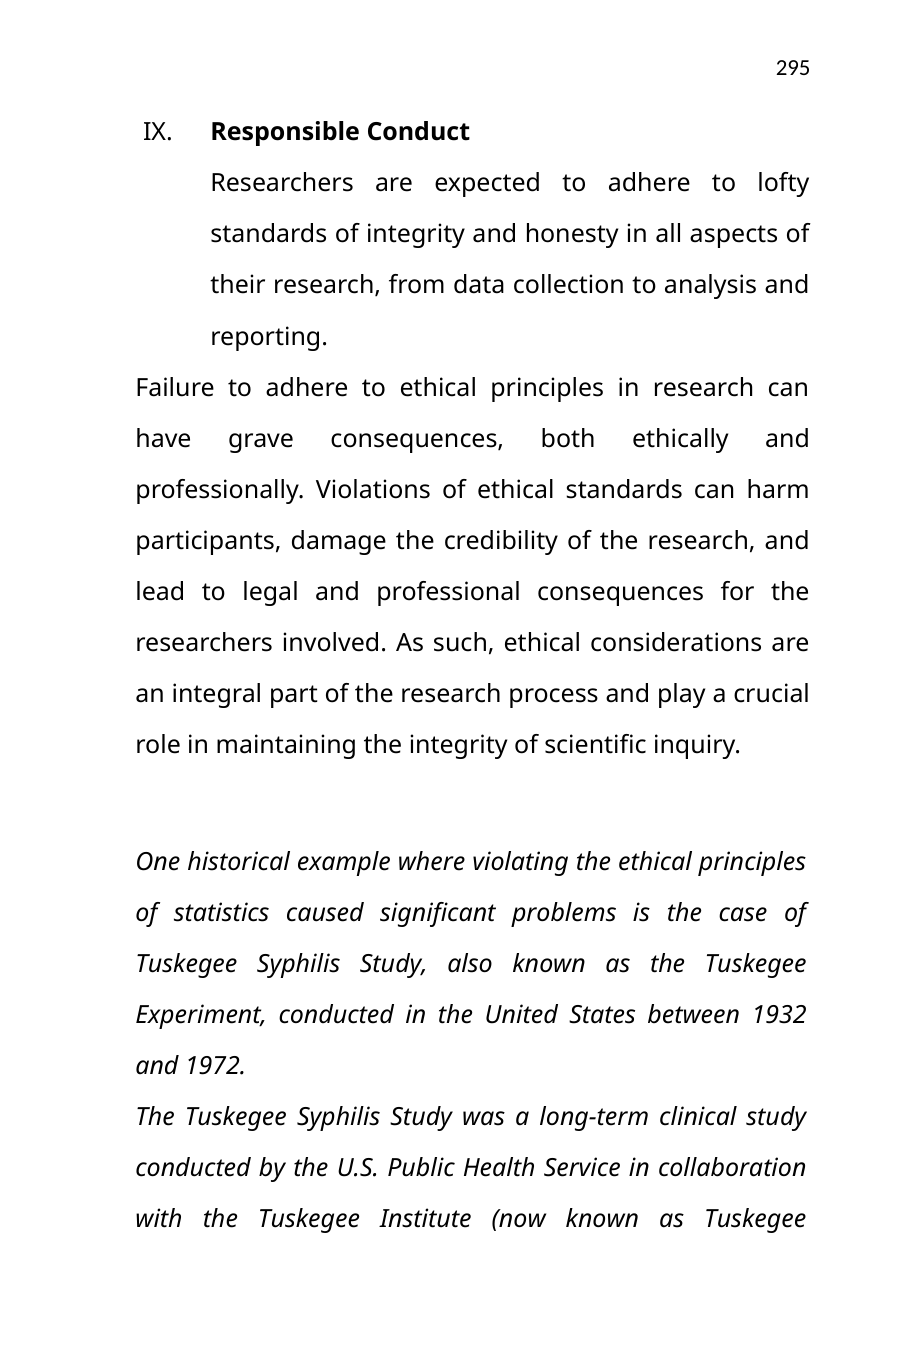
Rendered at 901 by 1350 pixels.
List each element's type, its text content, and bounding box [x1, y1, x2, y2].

text Failure to adhere to ethical principles in research can have grave consequences, both ethically and professionally. Violations of ethical standards can harm participants, damage the credibility of the research, and lead to legal and professional consequences for the researchers involved. As such, ethical considerations are an integral part of the research process and play a crucial role in maintaining the integrity of scientific inquiry. [135, 369, 810, 761]
list Responsible Conduct [173, 114, 810, 148]
text One historical example where violating the ethical principles of statistics caused significant problems is the case of Tuskegee Syphilis Study, also known as the Tuskegee Experiment, conducted in the United States between 1932 and 1972. [135, 843, 810, 1081]
list Researchers are expected to adhere to lofty standards of integrity and honesty in all aspects of their research, from data collection to analysis and reporting. [210, 165, 810, 352]
